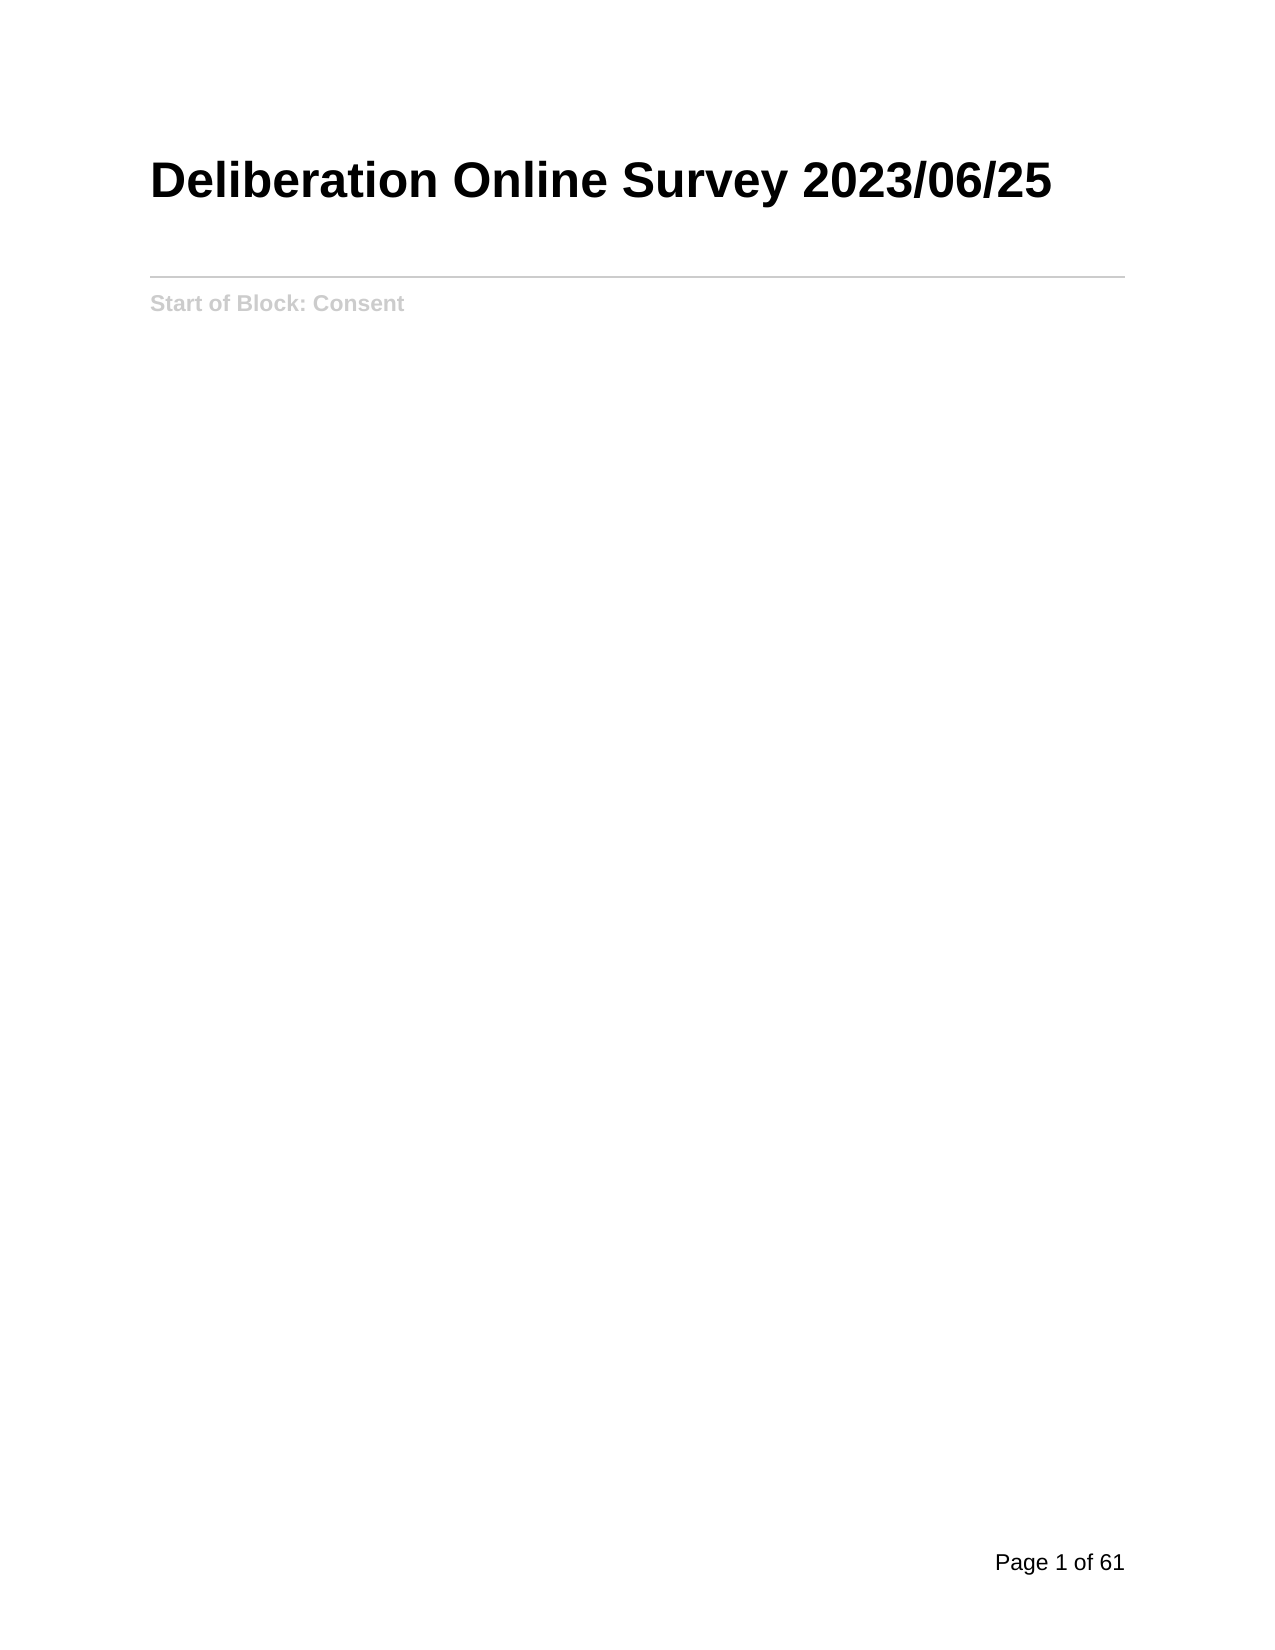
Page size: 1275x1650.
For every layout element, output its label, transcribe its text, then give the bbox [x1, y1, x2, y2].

text Deliberation Online Survey 2023/06/25 [150, 150, 1125, 207]
text Start of Block: Consent [150, 290, 1125, 317]
